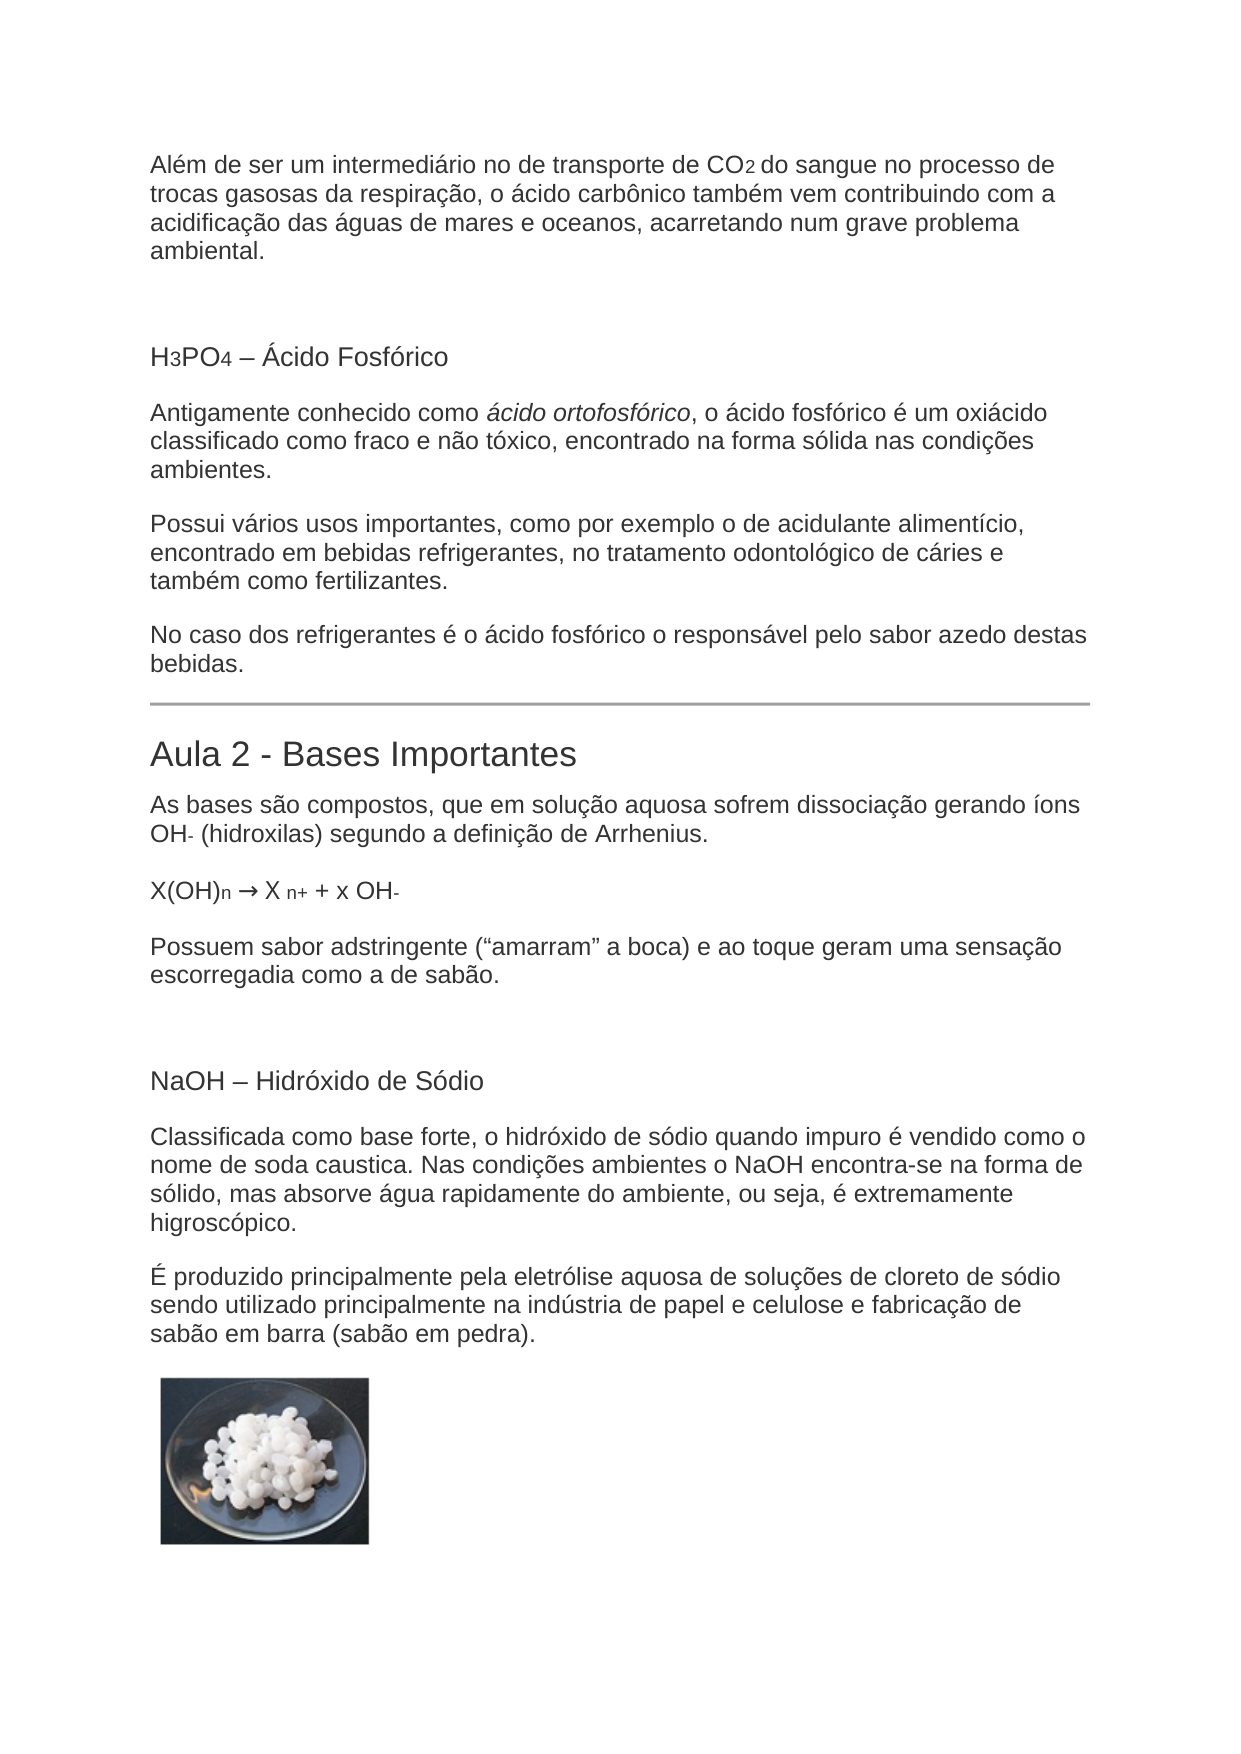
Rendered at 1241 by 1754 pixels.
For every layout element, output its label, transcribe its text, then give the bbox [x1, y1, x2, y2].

text As bases são compostos, que em solução aquosa sofrem dissociação gerando íons OH- (hidroxilas) segundo a definição de Arrhenius. [150, 790, 1090, 847]
text Antigamente conhecido como ácido ortofosfórico, o ácido fosfórico é um oxiácido classificado como fraco e não tóxico, encontrado na forma sólida nas condições ambientes. [150, 398, 1090, 484]
picture [150, 1372, 377, 1551]
text Classificada como base forte, o hidróxido de sódio quando impuro é vendido como o nome de soda caustica. Nas condições ambientes o NaOH encontra-se na forma de sólido, mas absorve água rapidamente do ambiente, ou seja, é extremamente higroscópico. [150, 1122, 1090, 1237]
text Possuem sabor adstringente (“amarram” a boca) e ao toque geram uma sensação escorregadia como a de sabão. [150, 932, 1090, 989]
subtitle Aula 2 - Bases Importantes [150, 733, 1090, 773]
text H3PO4 – Ácido Fosfórico [150, 341, 1090, 373]
text NaOH – Hidróxido de Sódio [150, 1065, 1090, 1097]
text É produzido principalmente pela eletrólise aquosa de soluções de cloreto de sódio sendo utilizado principalmente na indústria de papel e celulose e fabricação de sabão em barra (sabão em pedra). [150, 1262, 1090, 1348]
text No caso dos refrigerantes é o ácido fosfórico o responsável pelo sabor azedo destas bebidas. [150, 620, 1090, 678]
text X(OH)n → X n+ + x OH- [150, 872, 1090, 907]
text Além de ser um intermediário no de transporte de CO2 do sangue no processo de trocas gasosas da respiração, o ácido carbônico também vem contribuindo com a acidificação das águas de mares e oceanos, acarretando num grave problema ambiental. [150, 150, 1090, 265]
text Possui vários usos importantes, como por exemplo o de acidulante alimentício, encontrado em bebidas refrigerantes, no tratamento odontológico de cáries e também como fertilizantes. [150, 509, 1090, 595]
